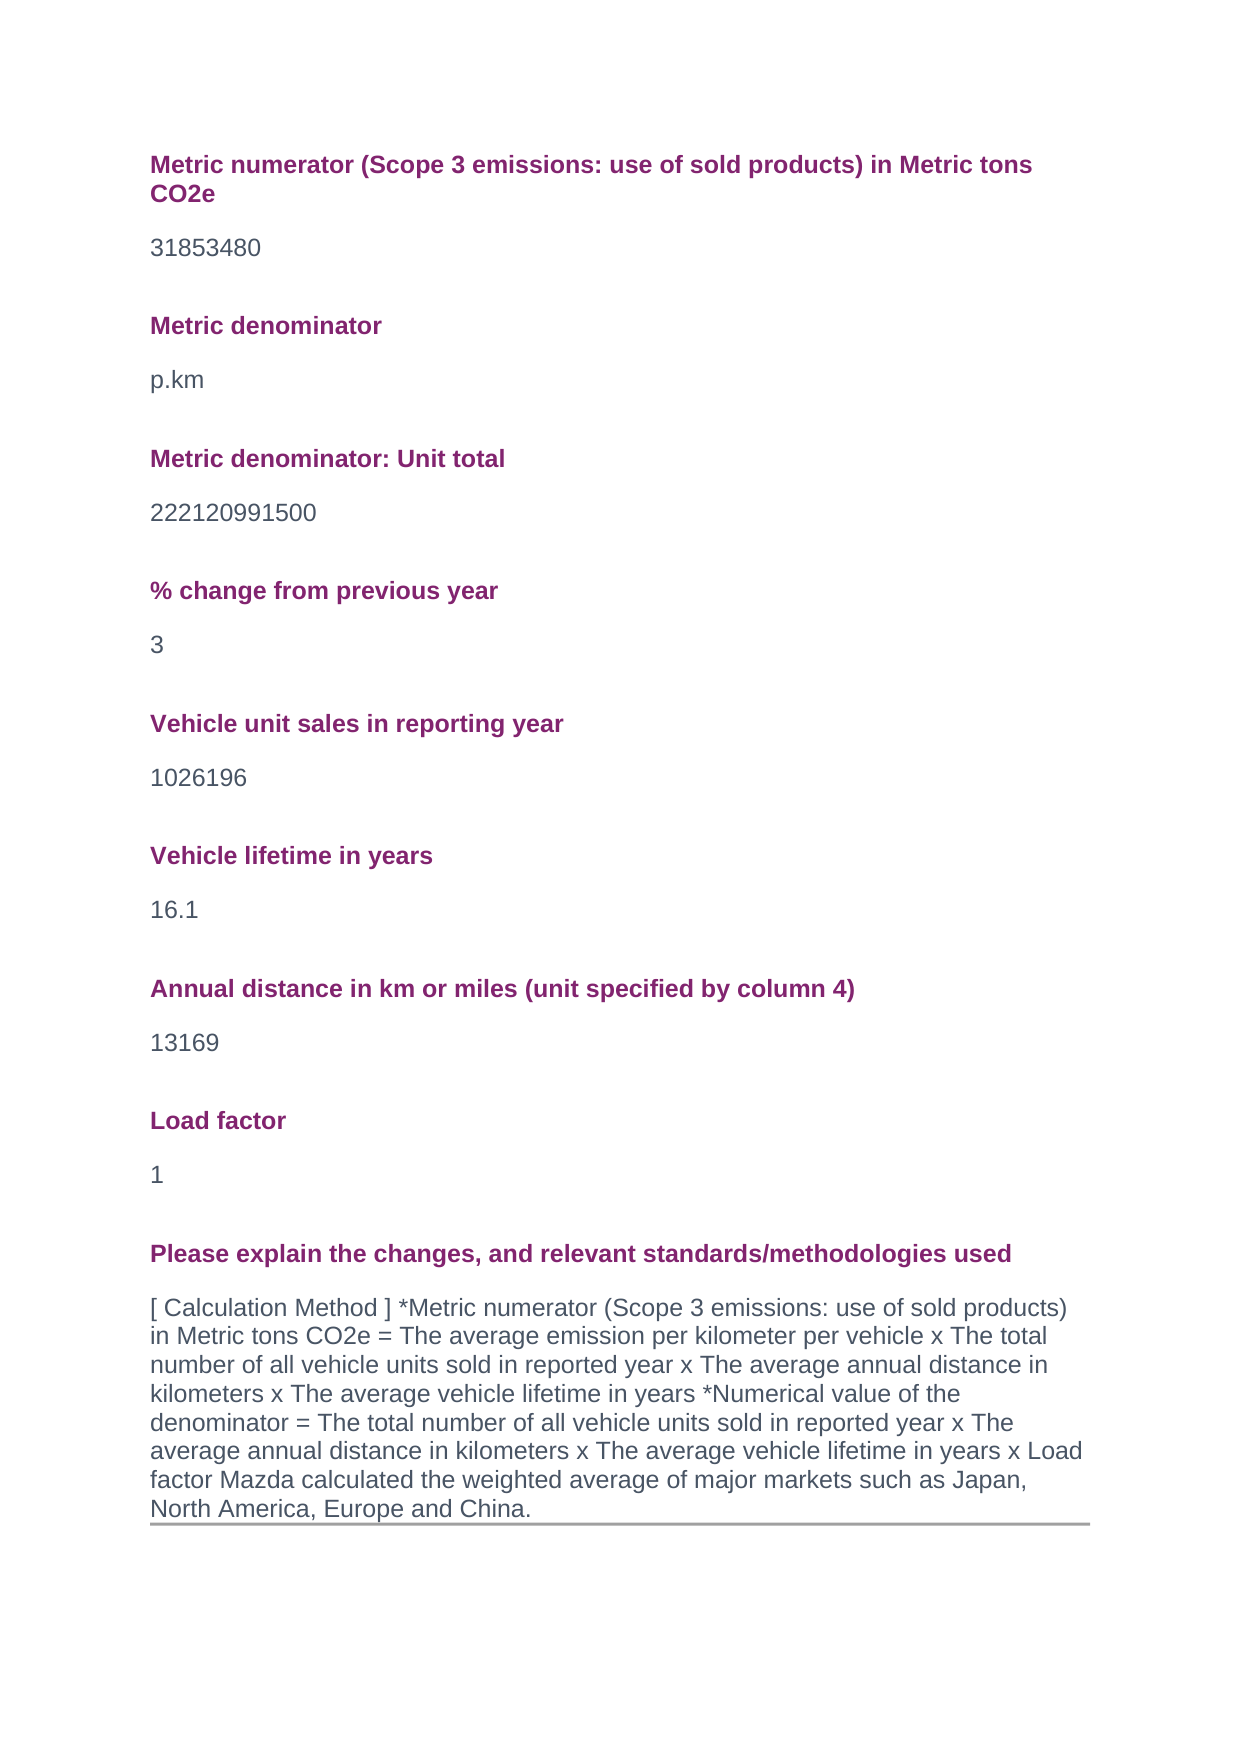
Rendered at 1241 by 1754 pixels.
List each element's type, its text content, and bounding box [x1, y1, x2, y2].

text 31853480 [150, 232, 1090, 261]
subtitle Vehicle lifetime in years [150, 841, 1090, 870]
subtitle Vehicle unit sales in reporting year [150, 709, 1090, 737]
text 222120991500 [150, 497, 1090, 526]
text p.km [150, 365, 1090, 394]
subtitle Annual distance in km or miles (unit specified by column 4) [150, 974, 1090, 1002]
text 1026196 [150, 762, 1090, 791]
text 16.1 [150, 895, 1090, 924]
subtitle Load factor [150, 1106, 1090, 1135]
text 3 [150, 630, 1090, 659]
subtitle Please explain the changes, and relevant standards/methodologies used [150, 1239, 1090, 1267]
subtitle Metric denominator [150, 311, 1090, 340]
text 1 [150, 1160, 1090, 1189]
subtitle Metric denominator: Unit total [150, 444, 1090, 472]
text 13169 [150, 1027, 1090, 1056]
subtitle Metric numerator (Scope 3 emissions: use of sold products) in Metric tons CO2e [150, 150, 1090, 207]
subtitle % change from previous year [150, 576, 1090, 605]
text [ Calculation Method ] *Metric numerator (Scope 3 emissions: use of sold products) in Metric tons CO2e = The average emission per kilometer per vehicle x The total number of all vehicle units sold in reported year x The average annual distance in kilometers x The average vehicle lifetime in years *Numerical value of the denominator = The total number of all vehicle units sold in reported year x The average annual distance in kilometers x The average vehicle lifetime in years x Load factor Mazda calculated the weighted average of major markets such as Japan, North America, Europe and China. [150, 1292, 1090, 1522]
